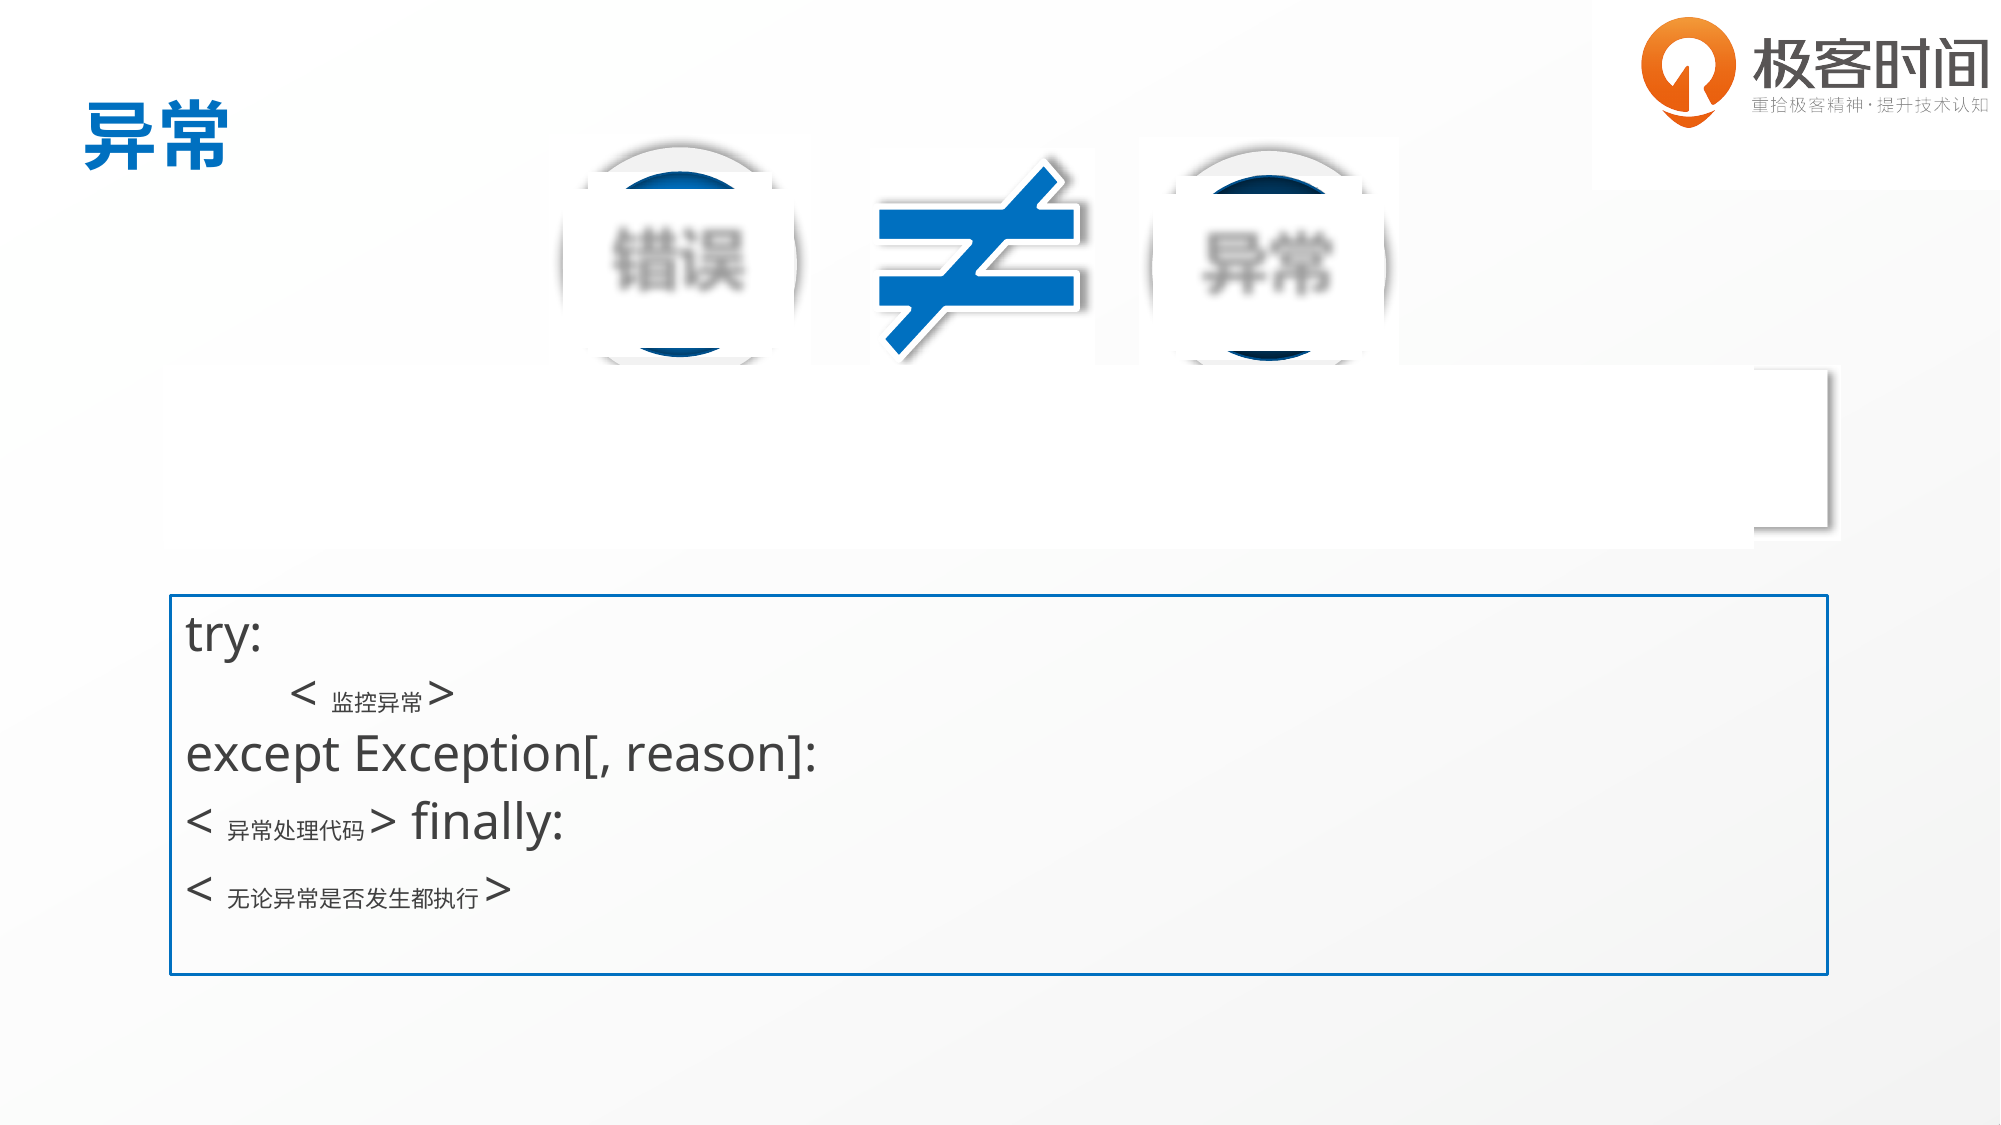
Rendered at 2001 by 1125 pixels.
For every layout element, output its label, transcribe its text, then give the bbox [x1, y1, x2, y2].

text 异常 [83, 62, 2000, 188]
picture [0, 0, 2000, 1125]
